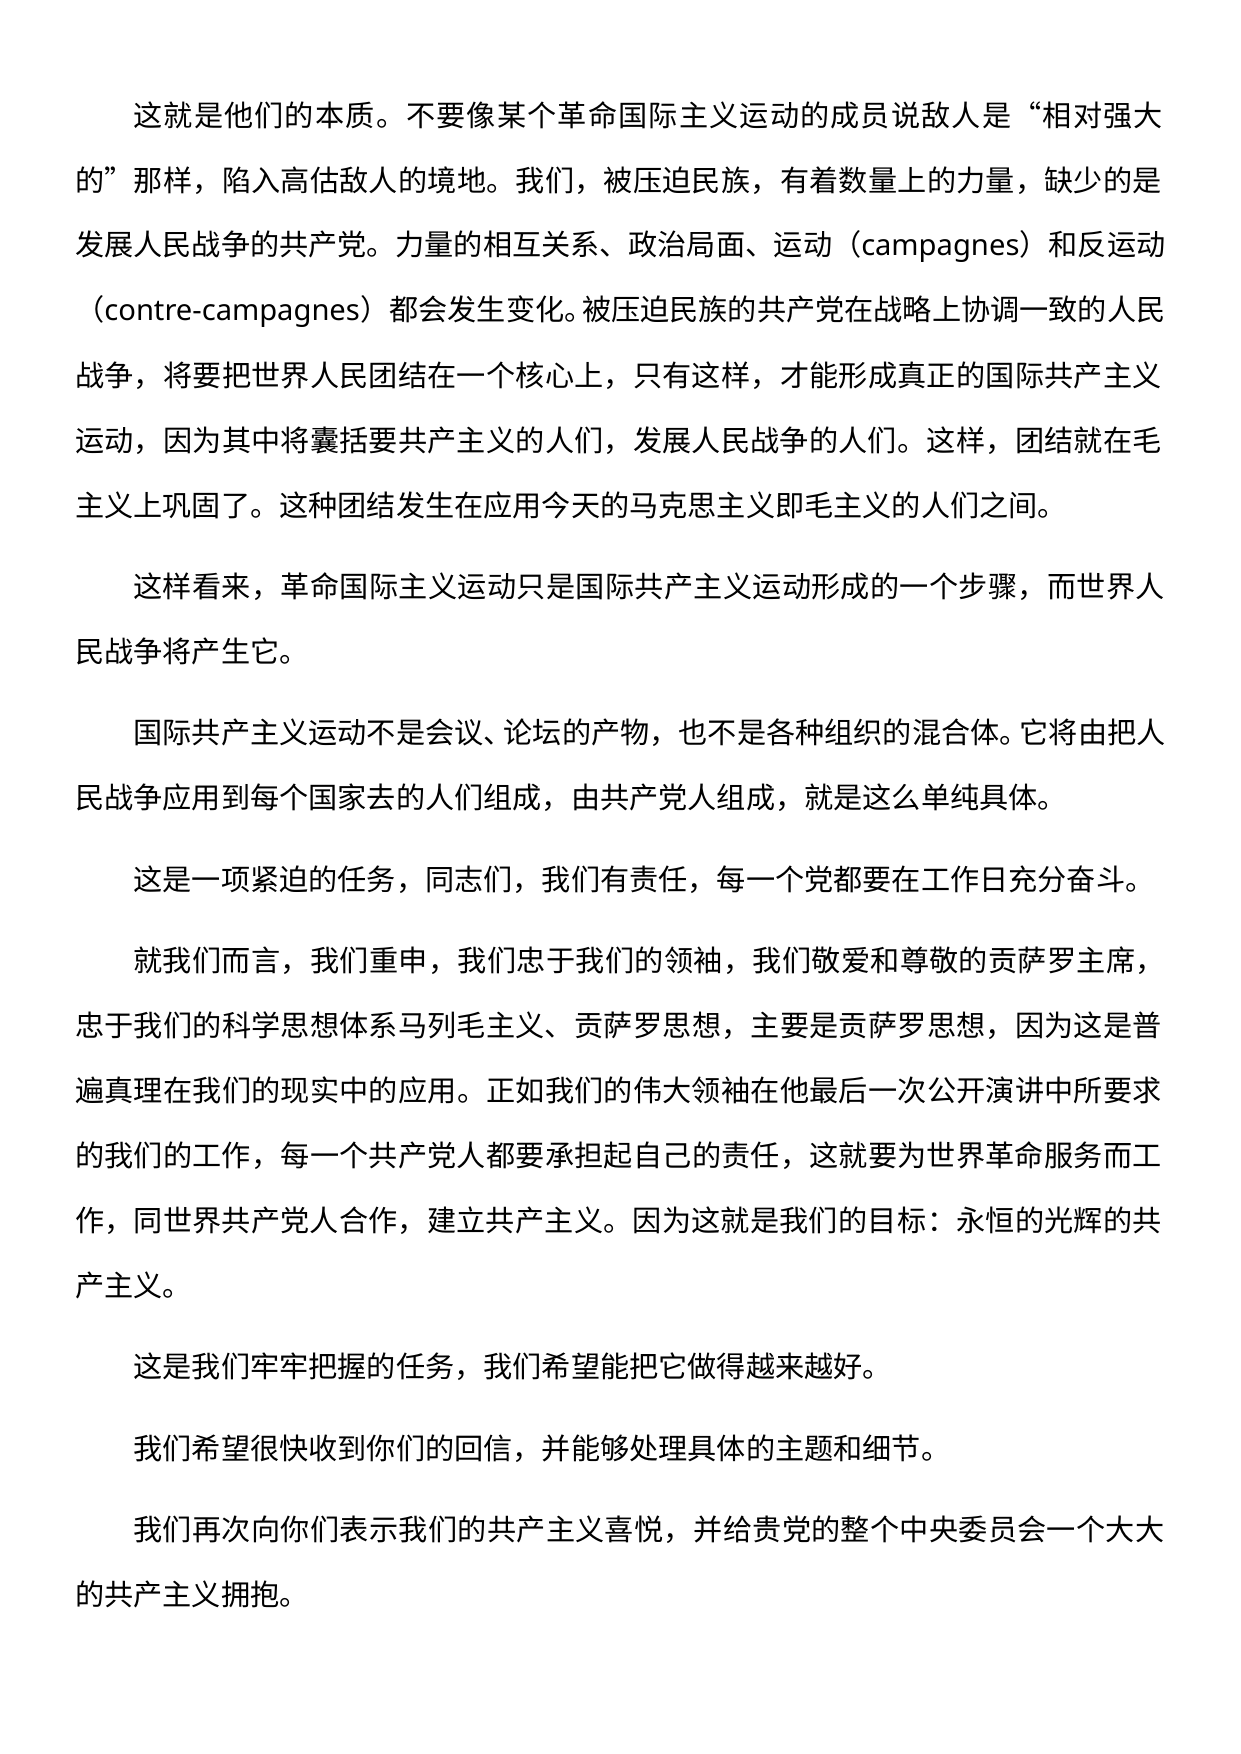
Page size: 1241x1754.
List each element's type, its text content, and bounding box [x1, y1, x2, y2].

list 这是一项紧迫的任务，同志们，我们有责任，每一个党都要在工作日充分奋斗。 [75, 845, 1165, 910]
list 我们再次向你们表示我们的共产主义喜悦，并给贵党的整个中央委员会一个大大的共产主义拥抱。 [75, 1495, 1165, 1625]
list 我们希望很快收到你们的回信，并能够处理具体的主题和细节。 [75, 1414, 1165, 1479]
list 这是我们牢牢把握的任务，我们希望能把它做得越来越好。 [75, 1332, 1165, 1397]
list 这样看来，革命国际主义运动只是国际共产主义运动形成的一个步骤，而世界人民战争将产生它。 [75, 552, 1165, 682]
list 这就是他们的本质。不要像某个革命国际主义运动的成员说敌人是“相对强大的”那样，陷入高估敌人的境地。我们，被压迫民族，有着数量上的力量，缺少的是发展人民战争的共产党。力量的相互关系、政治局面、运动（campagnes）和反运动（contre-campagnes）都会发生变化。被压迫民族的共产党在战略上协调一致的人民战争，将要把世界人民团结在一个核心上，只有这样，才能形成真正的国际共产主义运动，因为其中将囊括要共产主义的人们，发展人民战争的人们。这样，团结就在毛主义上巩固了。这种团结发生在应用今天的马克思主义即毛主义的人们之间。 [75, 81, 1165, 536]
list 就我们而言，我们重申，我们忠于我们的领袖，我们敬爱和尊敬的贡萨罗主席，忠于我们的科学思想体系马列毛主义、贡萨罗思想，主要是贡萨罗思想，因为这是普遍真理在我们的现实中的应用。正如我们的伟大领袖在他最后一次公开演讲中所要求的我们的工作，每一个共产党人都要承担起自己的责任，这就要为世界革命服务而工作，同世界共产党人合作，建立共产主义。因为这就是我们的目标：永恒的光辉的共产主义。 [75, 926, 1165, 1316]
list 国际共产主义运动不是会议、论坛的产物，也不是各种组织的混合体。它将由把人民战争应用到每个国家去的人们组成，由共产党人组成，就是这么单纯具体。 [75, 698, 1165, 828]
